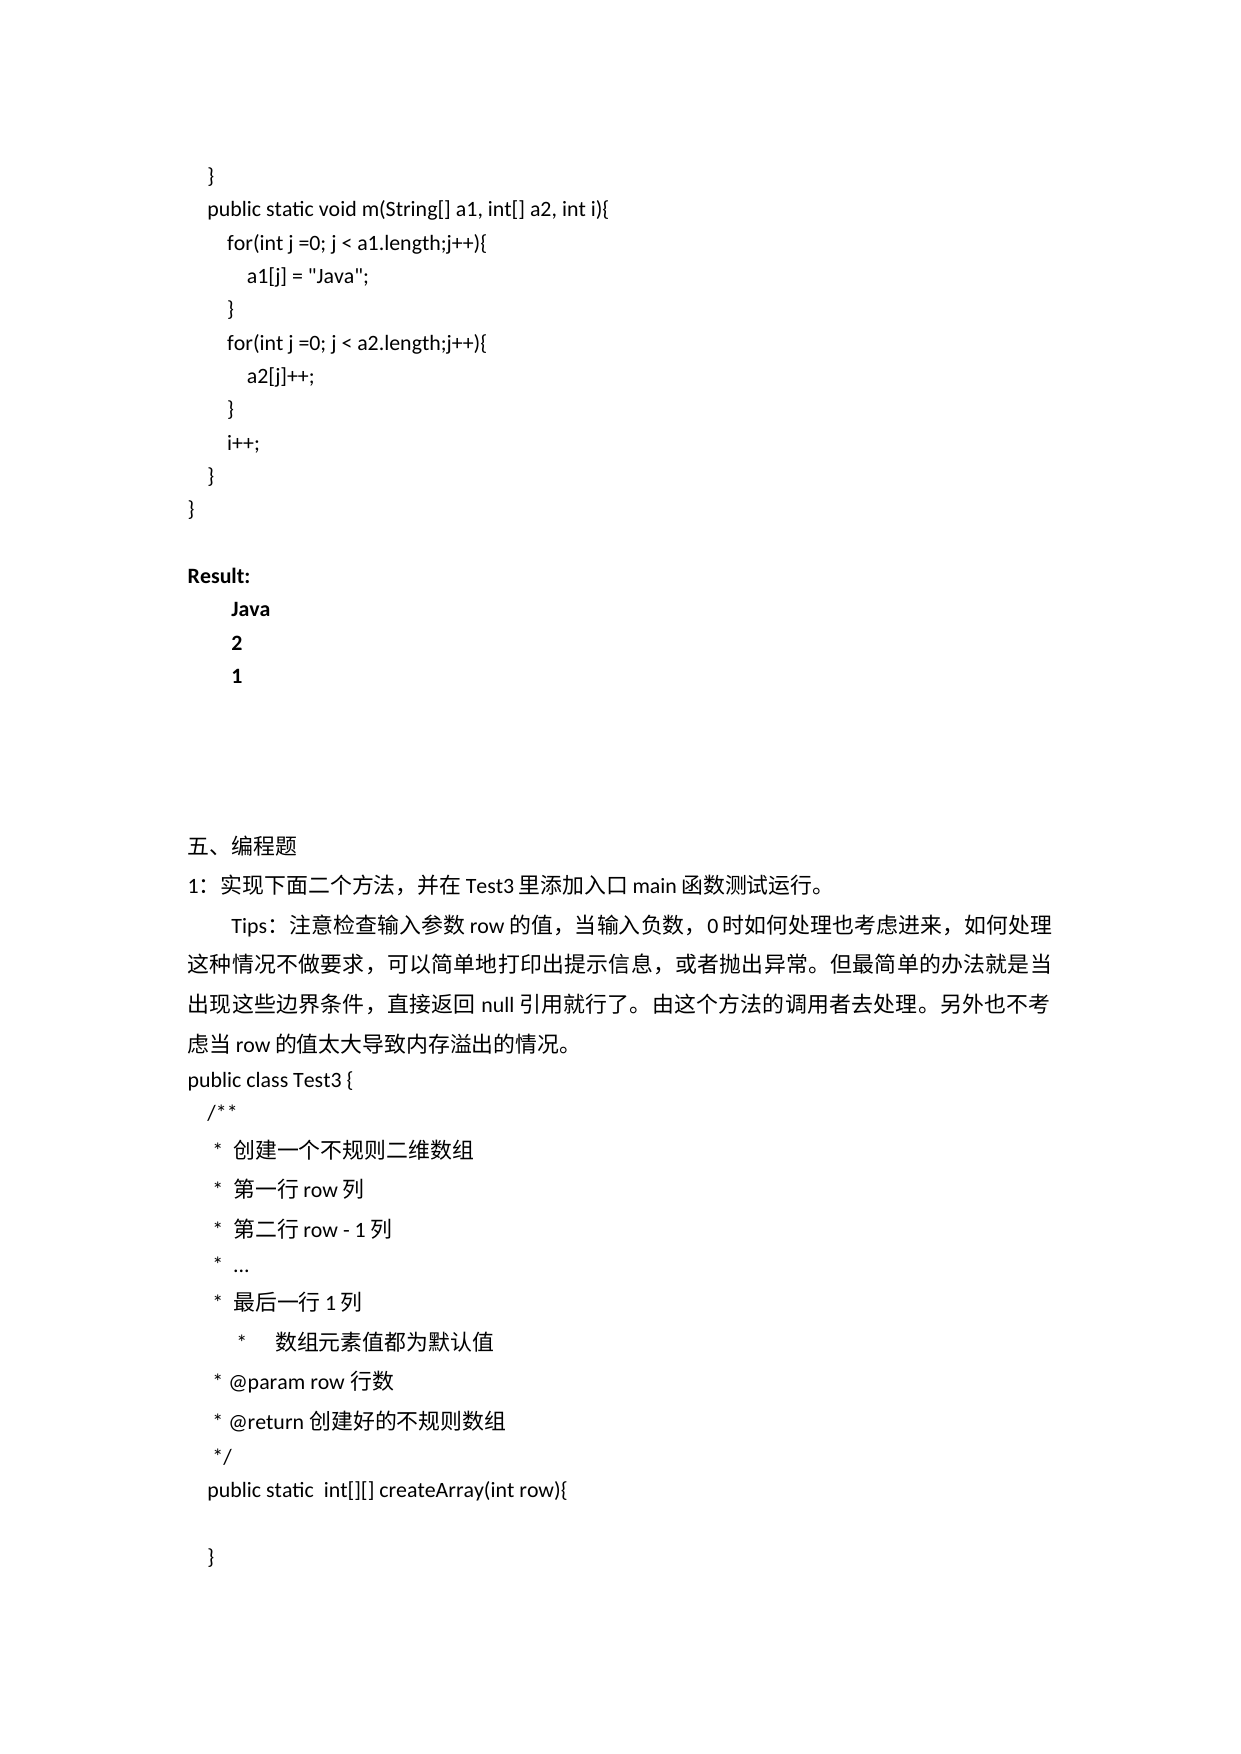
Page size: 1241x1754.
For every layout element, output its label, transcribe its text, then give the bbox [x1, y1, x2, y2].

list * 第一行row列 [187, 1172, 1053, 1204]
list Java [187, 595, 1053, 622]
list 五、编程题 [187, 829, 1053, 860]
list * 最后一行1列 [187, 1285, 1053, 1317]
list 1 [187, 662, 1053, 689]
list } [187, 462, 1053, 489]
list public class Test3 { [187, 1066, 1053, 1093]
list public static void m(String[] a1, int[] a2, int i){ [187, 195, 1053, 222]
list } [187, 495, 1053, 522]
list i++; [187, 429, 1053, 455]
list * @param row 行数 [187, 1364, 1053, 1396]
list 2 [187, 629, 1053, 655]
list Result: [187, 562, 1053, 589]
list */ [187, 1443, 1053, 1470]
list * 数组元素值都为默认值 [187, 1324, 1053, 1356]
list for(int j =0; j < a1.length;j++){ [187, 229, 1053, 255]
list * @return 创建好的不规则数组 [187, 1404, 1053, 1435]
list } [187, 295, 1053, 322]
list 1：实现下面二个方法，并在Test3里添加入口main函数测试运行。 [187, 868, 1053, 900]
list public static int[][] createArray(int row){ [187, 1477, 1053, 1503]
list } [187, 395, 1053, 422]
list * 创建一个不规则二维数组 [187, 1133, 1053, 1164]
list a1[j] = "Java"; [187, 262, 1053, 289]
list } [187, 162, 1053, 189]
list } [187, 1543, 1053, 1570]
list Tips：注意检查输入参数row的值，当输入负数，0时如何处理也考虑进来，如何处理这种情况不做要求，可以简单地打印出提示信息，或者抛出异常。但最简单的办法就是当出现这些边界条件，直接返回null引用就行了。由这个方法的调用者去处理。另外也不考虑当row的值太大导致内存溢出的情况。 [187, 908, 1053, 1058]
list * 第二行row - 1列 [187, 1212, 1053, 1244]
list for(int j =0; j < a2.length;j++){ [187, 329, 1053, 355]
list a2[j]++; [187, 362, 1053, 389]
list /** [187, 1099, 1053, 1126]
list * ... [187, 1252, 1053, 1278]
